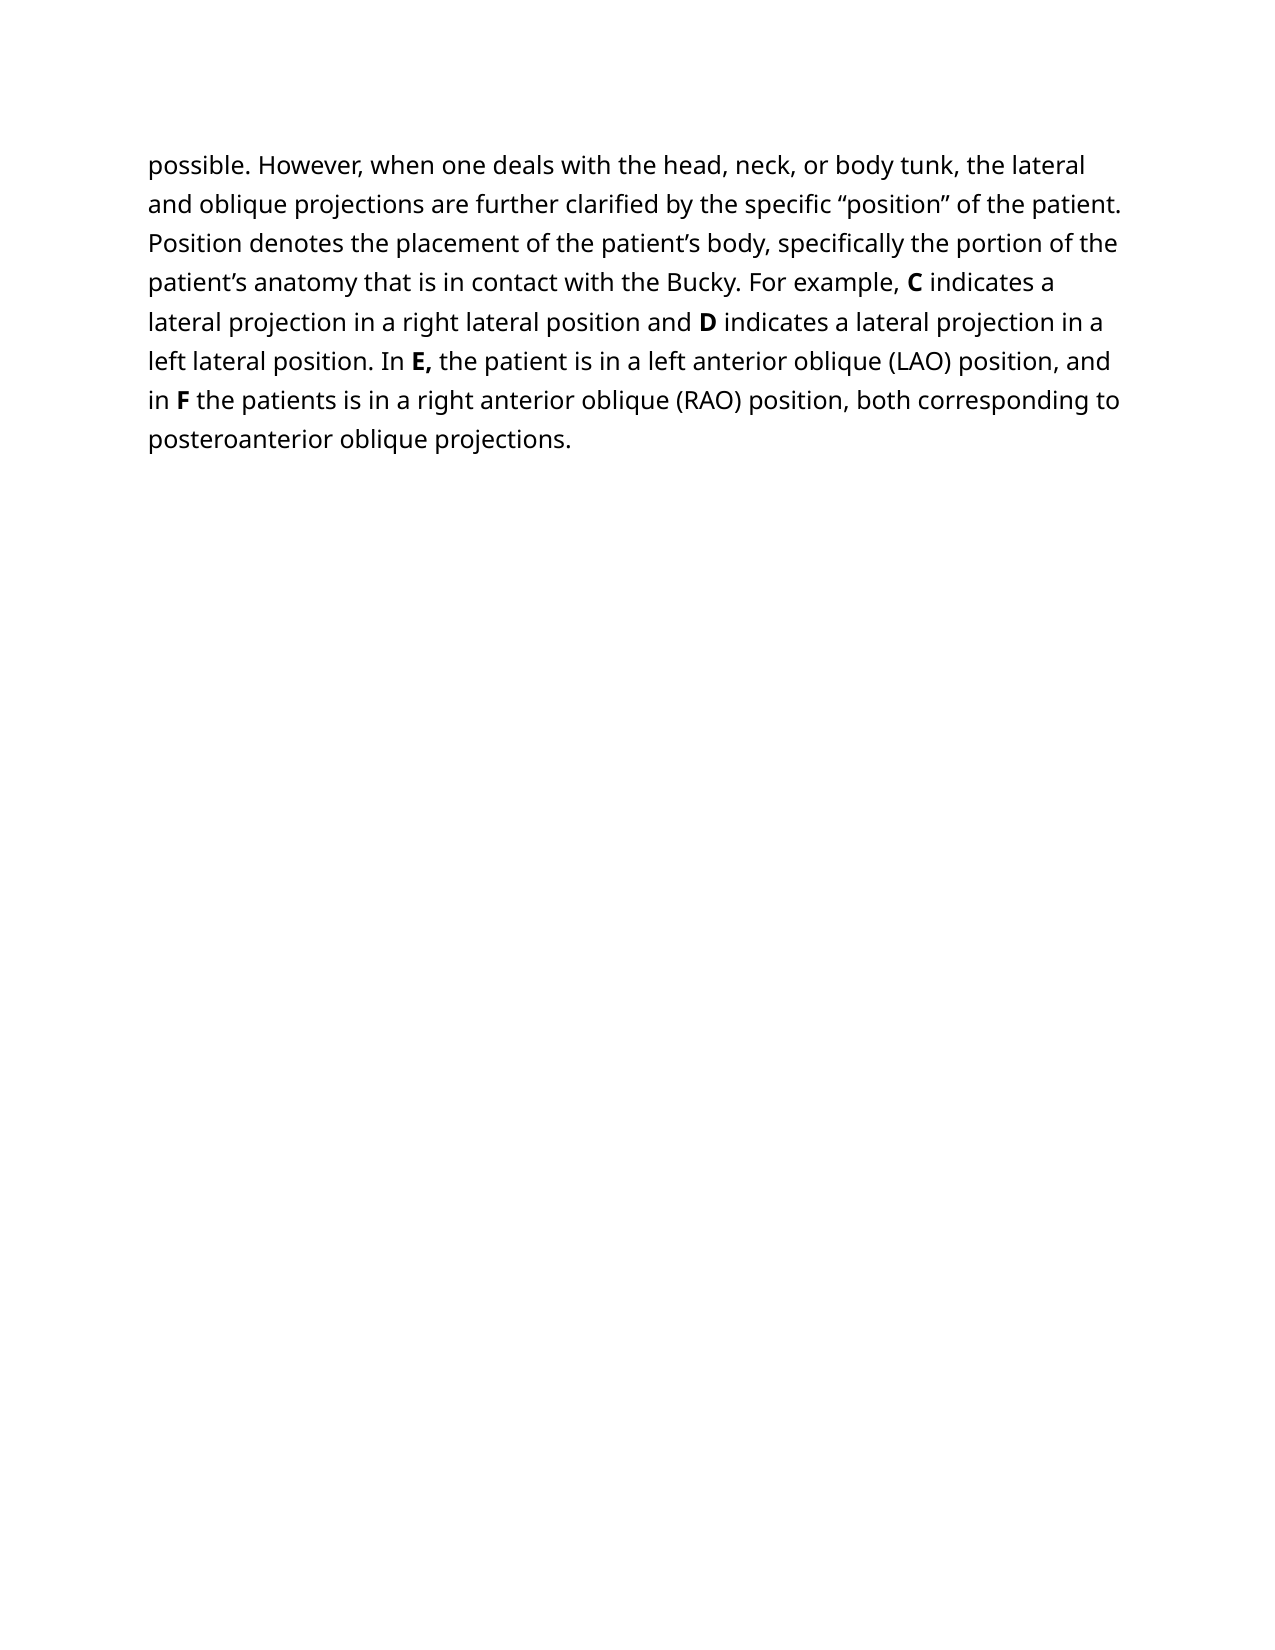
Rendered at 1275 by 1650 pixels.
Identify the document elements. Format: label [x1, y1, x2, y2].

text [148, 148, 1127, 456]
